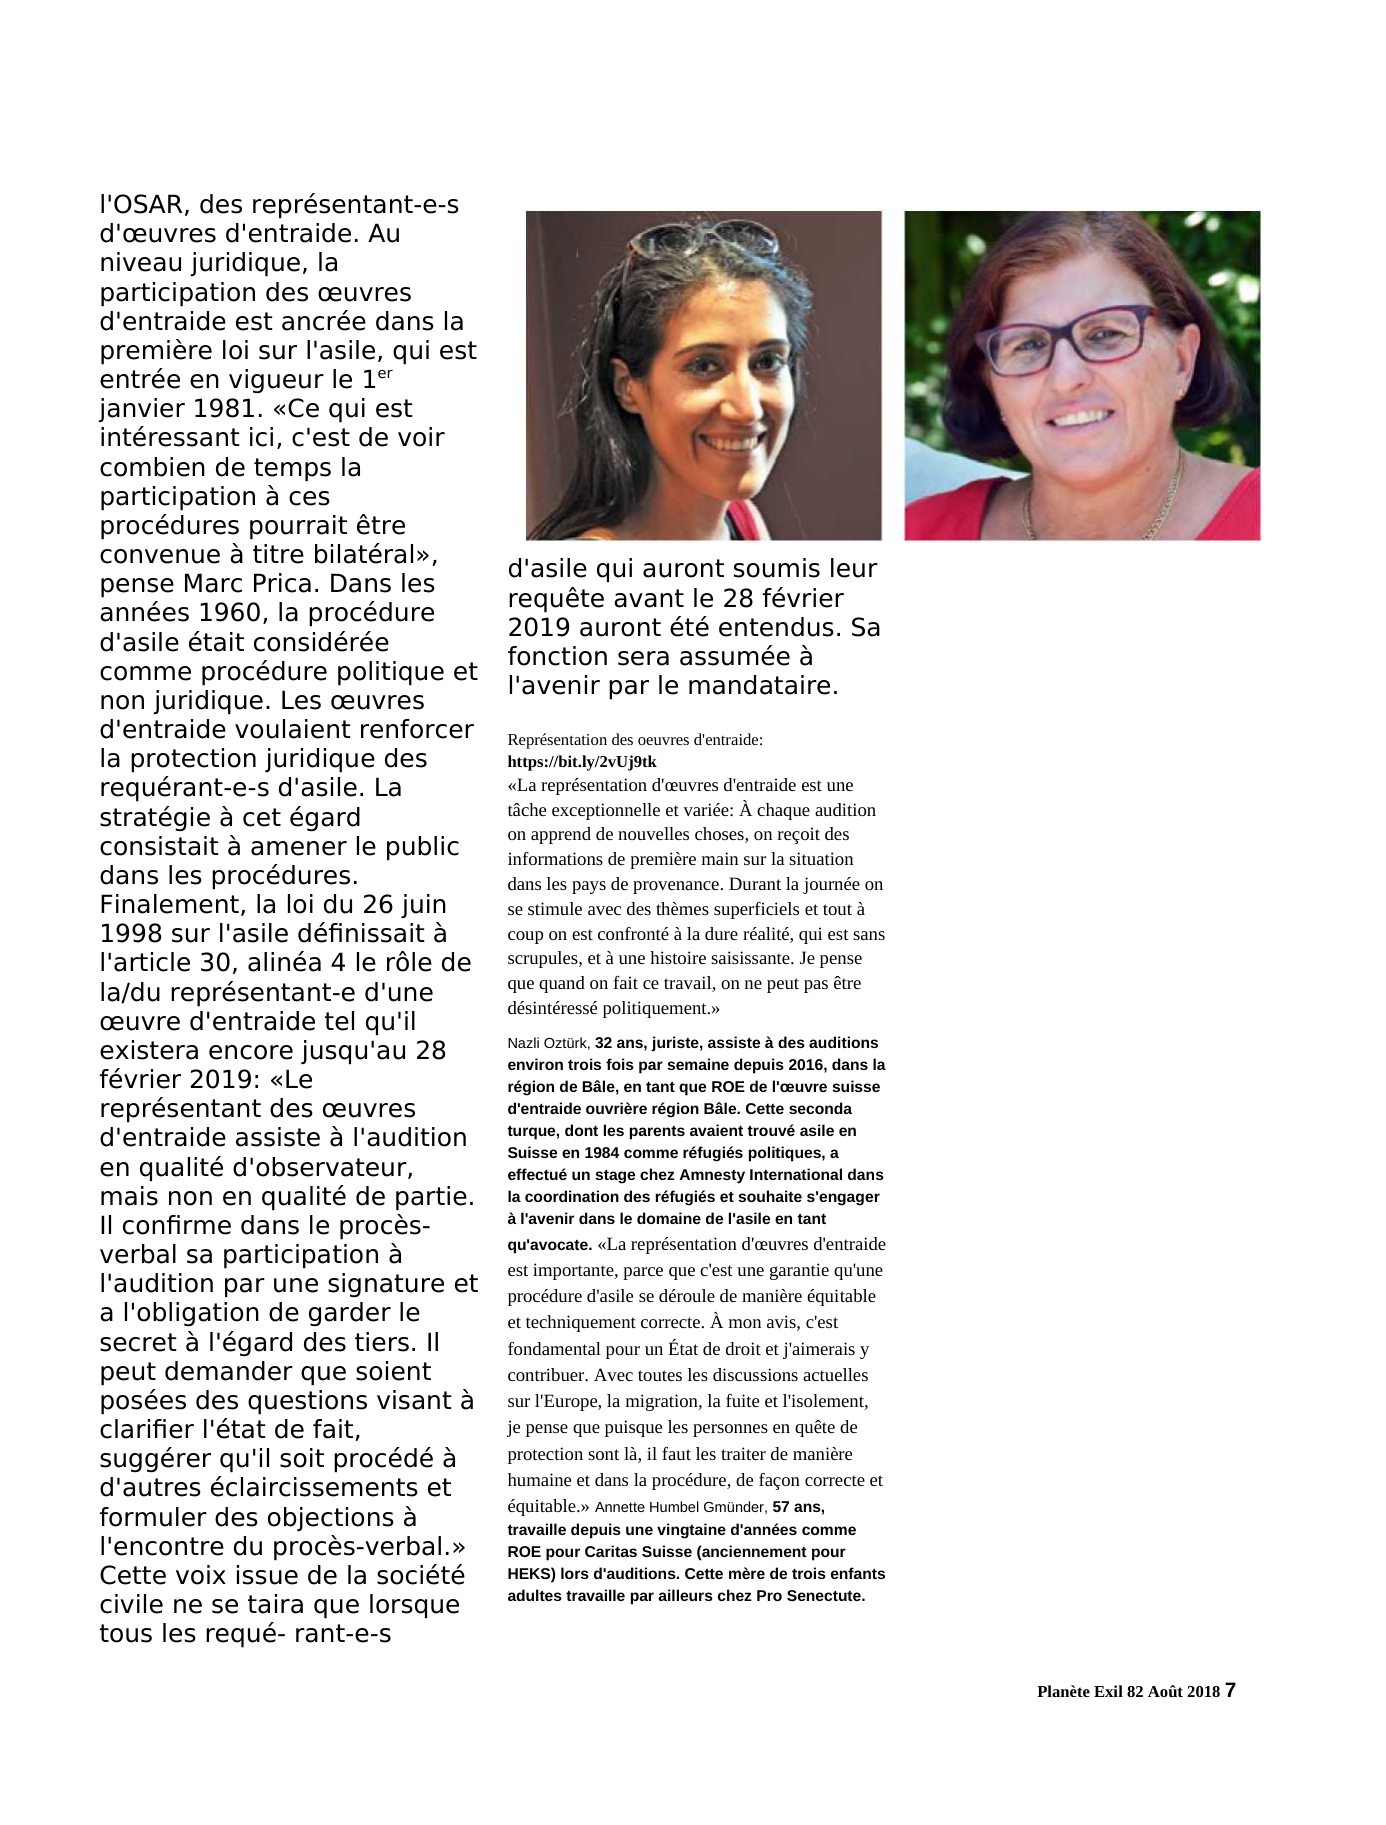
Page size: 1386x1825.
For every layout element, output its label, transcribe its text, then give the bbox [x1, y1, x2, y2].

text «La représentation d'œuvres d'entraide est une tâche exceptionnelle et variée: À chaque audition on apprend de nouvelles choses, on reçoit des informations de première main sur la situation dans les pays de provenance. Durant la journée on se stimule avec des thèmes superficiels et tout à coup on est confronté à la dure réalité, qui est sans scrupules, et à une histoire saisissante. Je pense que quand on fait ce travail, on ne peut pas être désintéressé politiquement.» [507, 774, 887, 1018]
picture [524, 209, 1263, 543]
text Représentation des oeuvres d'entraide: https://bit.ly/2vUj9tk [507, 730, 887, 771]
text Nazli Oztürk, 32 ans, juriste, assiste à des auditions environ trois fois par semaine depuis 2016, dans la région de Bâle, en tant que ROE de l'œuvre suisse d'entraide ouvrière région Bâle. Cette seconda turque, dont les parents avaient trouvé asile en Suisse en 1984 comme réfugiés politiques, a effectué un stage chez Amnesty International dans la coordination des réfugiés et souhaite s'engager à l'avenir dans le domaine de l'asile en tant qu'avocate. «La représentation d'œuvres d'entraide est importante, parce que c'est une garantie qu'une procédure d'asile se déroule de manière équitable et techniquement correcte. À mon avis, c'est fondamental pour un État de droit et j'aimerais y contribuer. Avec toutes les discussions actuelles sur l'Europe, la migration, la fuite et l'isolement, je pense que puisque les personnes en quête de protection sont là, il faut les traiter de manière humaine et dans la procédure, de façon correcte et équitable.» Annette Humbel Gmünder, 57 ans, travaille depuis une vingtaine d'années comme ROE pour Caritas Suisse (anciennement pour HEKS) lors d'auditions. Cette mère de trois enfants adultes travaille par ailleurs chez Pro Senectute. [507, 1034, 887, 1604]
